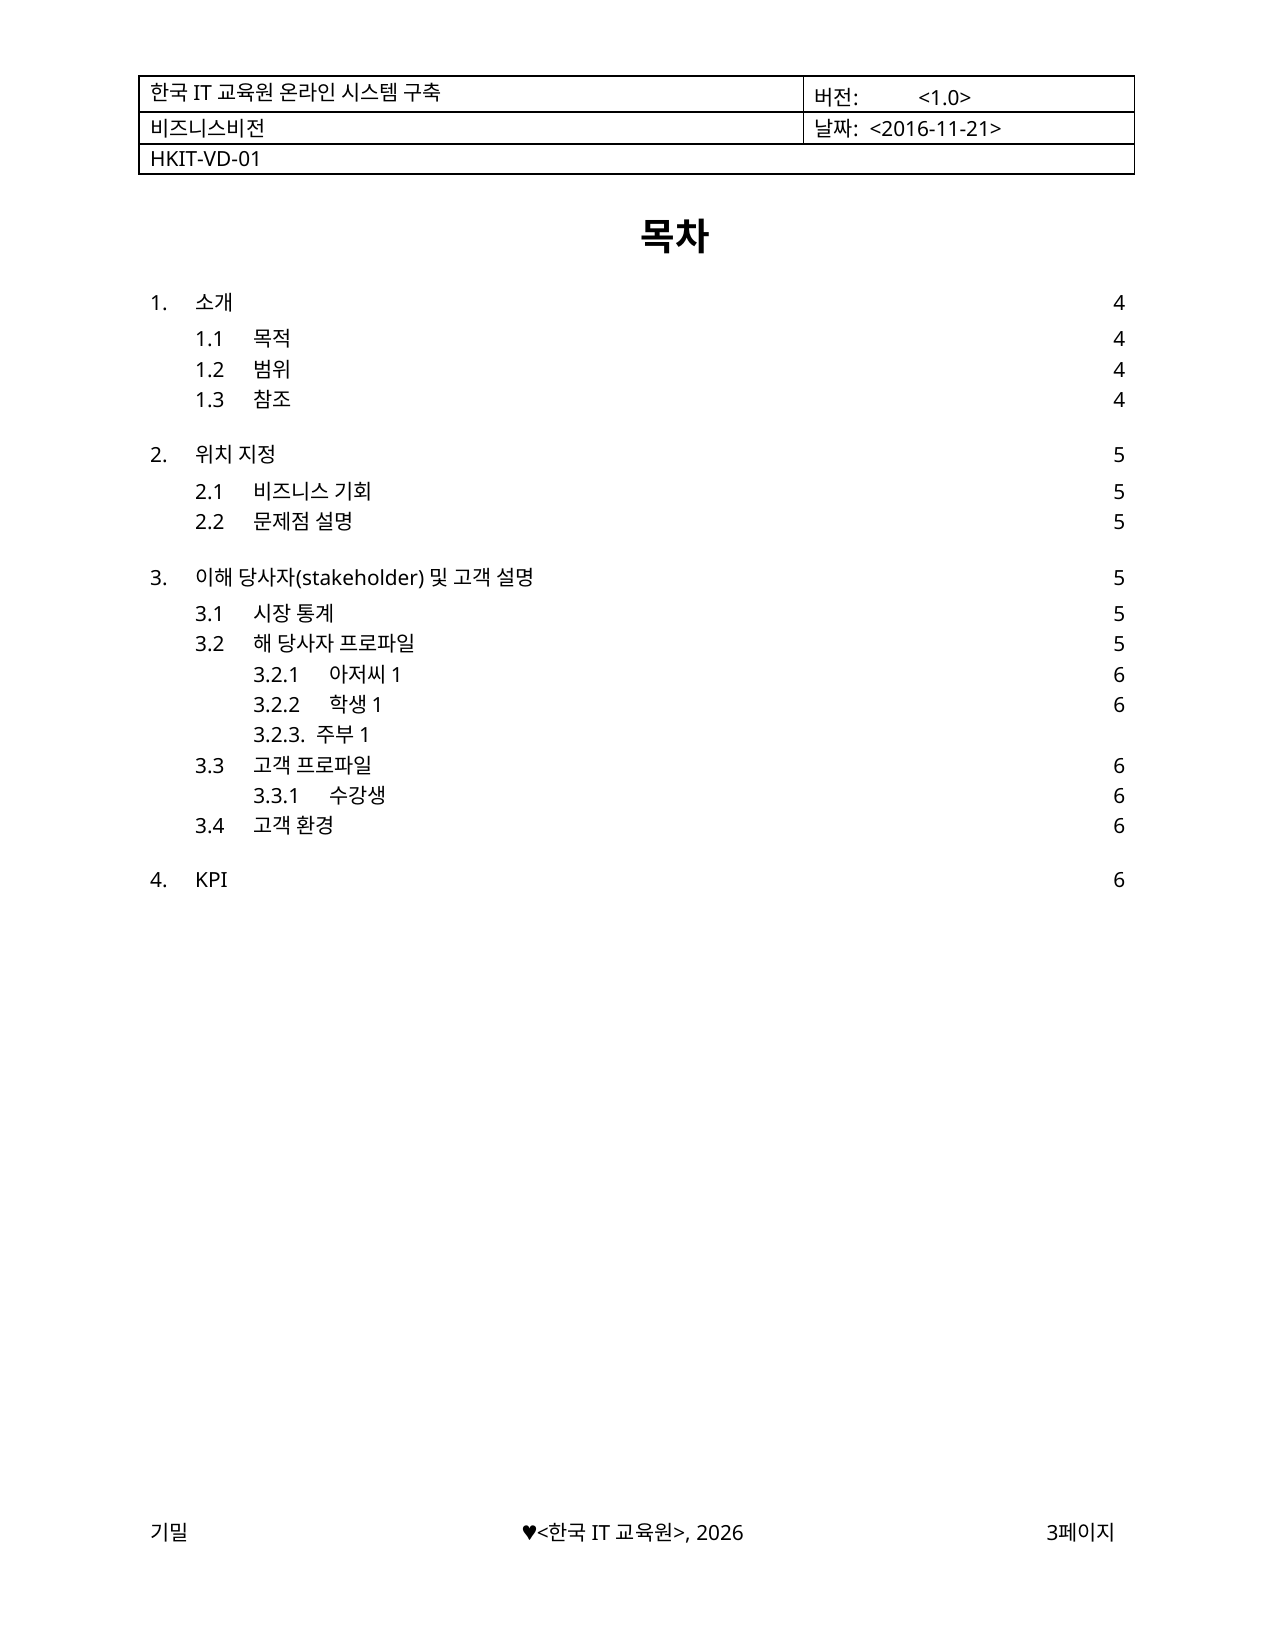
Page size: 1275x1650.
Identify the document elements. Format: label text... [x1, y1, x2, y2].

list 1. 소개 4 [150, 286, 1050, 316]
list 3.2.2 학생1 6 [253, 688, 1125, 718]
list 3.3 고객 프로파일 6 [195, 749, 1050, 779]
list 3.4 고객 환경 6 [195, 809, 1050, 840]
list 2.2 문제점 설명 5 [195, 505, 1050, 536]
list 3.3.1 수강생 6 [253, 779, 1125, 809]
list 3.2.1 아저씨1 6 [253, 658, 1125, 688]
list 3.2.3. 주부1 [253, 718, 1125, 749]
list 4. KPI 6 [150, 865, 1050, 893]
list 3.2 해 당사자 프로파일 5 [195, 628, 1050, 658]
list 3. 이해 당사자(stakeholder) 및 고객 설명 5 [150, 561, 1050, 591]
list 1.2 범위 4 [195, 353, 1050, 383]
title 목차 [225, 207, 1125, 261]
list 1.1 목적 4 [195, 323, 1050, 353]
list 1.3 참조 4 [195, 383, 1050, 413]
list 3.1 시장 통계 5 [195, 597, 1050, 628]
list 2. 위치 지정 5 [150, 438, 1050, 469]
list 2.1 비즈니스 기회 5 [195, 475, 1050, 505]
